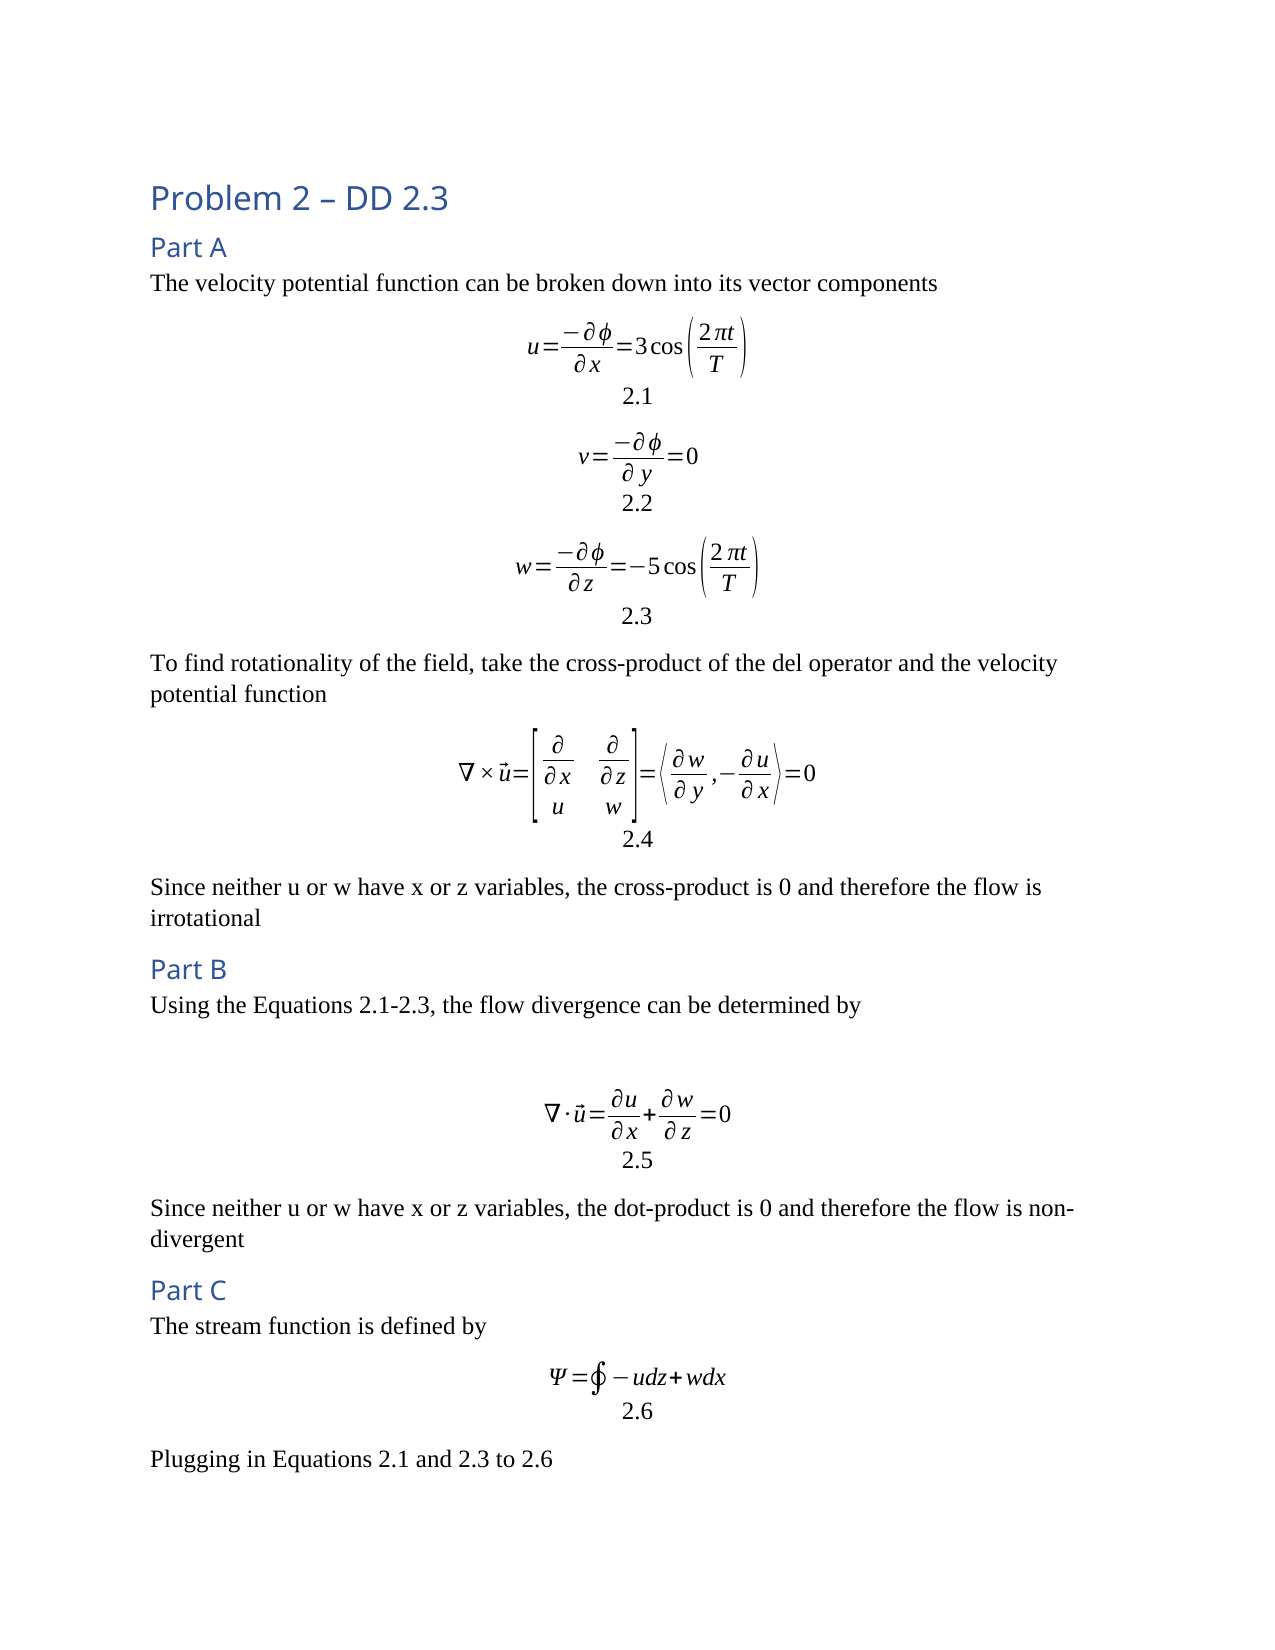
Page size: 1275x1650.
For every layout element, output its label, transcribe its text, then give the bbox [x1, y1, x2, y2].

text The velocity potential function can be broken down into its vector components [150, 268, 1125, 297]
text The stream function is defined by [150, 1311, 1125, 1340]
text To find rotationality of the field, take the cross-product of the del operator and the velocity potential function [150, 648, 1125, 708]
text Using the Equations 2.1-2.3, the flow divergence can be determined by [150, 991, 1125, 1019]
text Plugging in Equations 2.1 and 2.3 to 2.6 [150, 1444, 1125, 1473]
subtitle Part B [150, 951, 1125, 988]
text Since neither u or w have x or z variables, the dot-product is 0 and therefore the flow is non-divergent [150, 1193, 1125, 1253]
text Since neither u or w have x or z variables, the cross-product is 0 and therefore the flow is irrotational [150, 872, 1125, 932]
subtitle Problem 2 – DD 2.3 [150, 175, 1125, 220]
subtitle Part A [150, 228, 1125, 265]
subtitle Part C [150, 1272, 1125, 1308]
